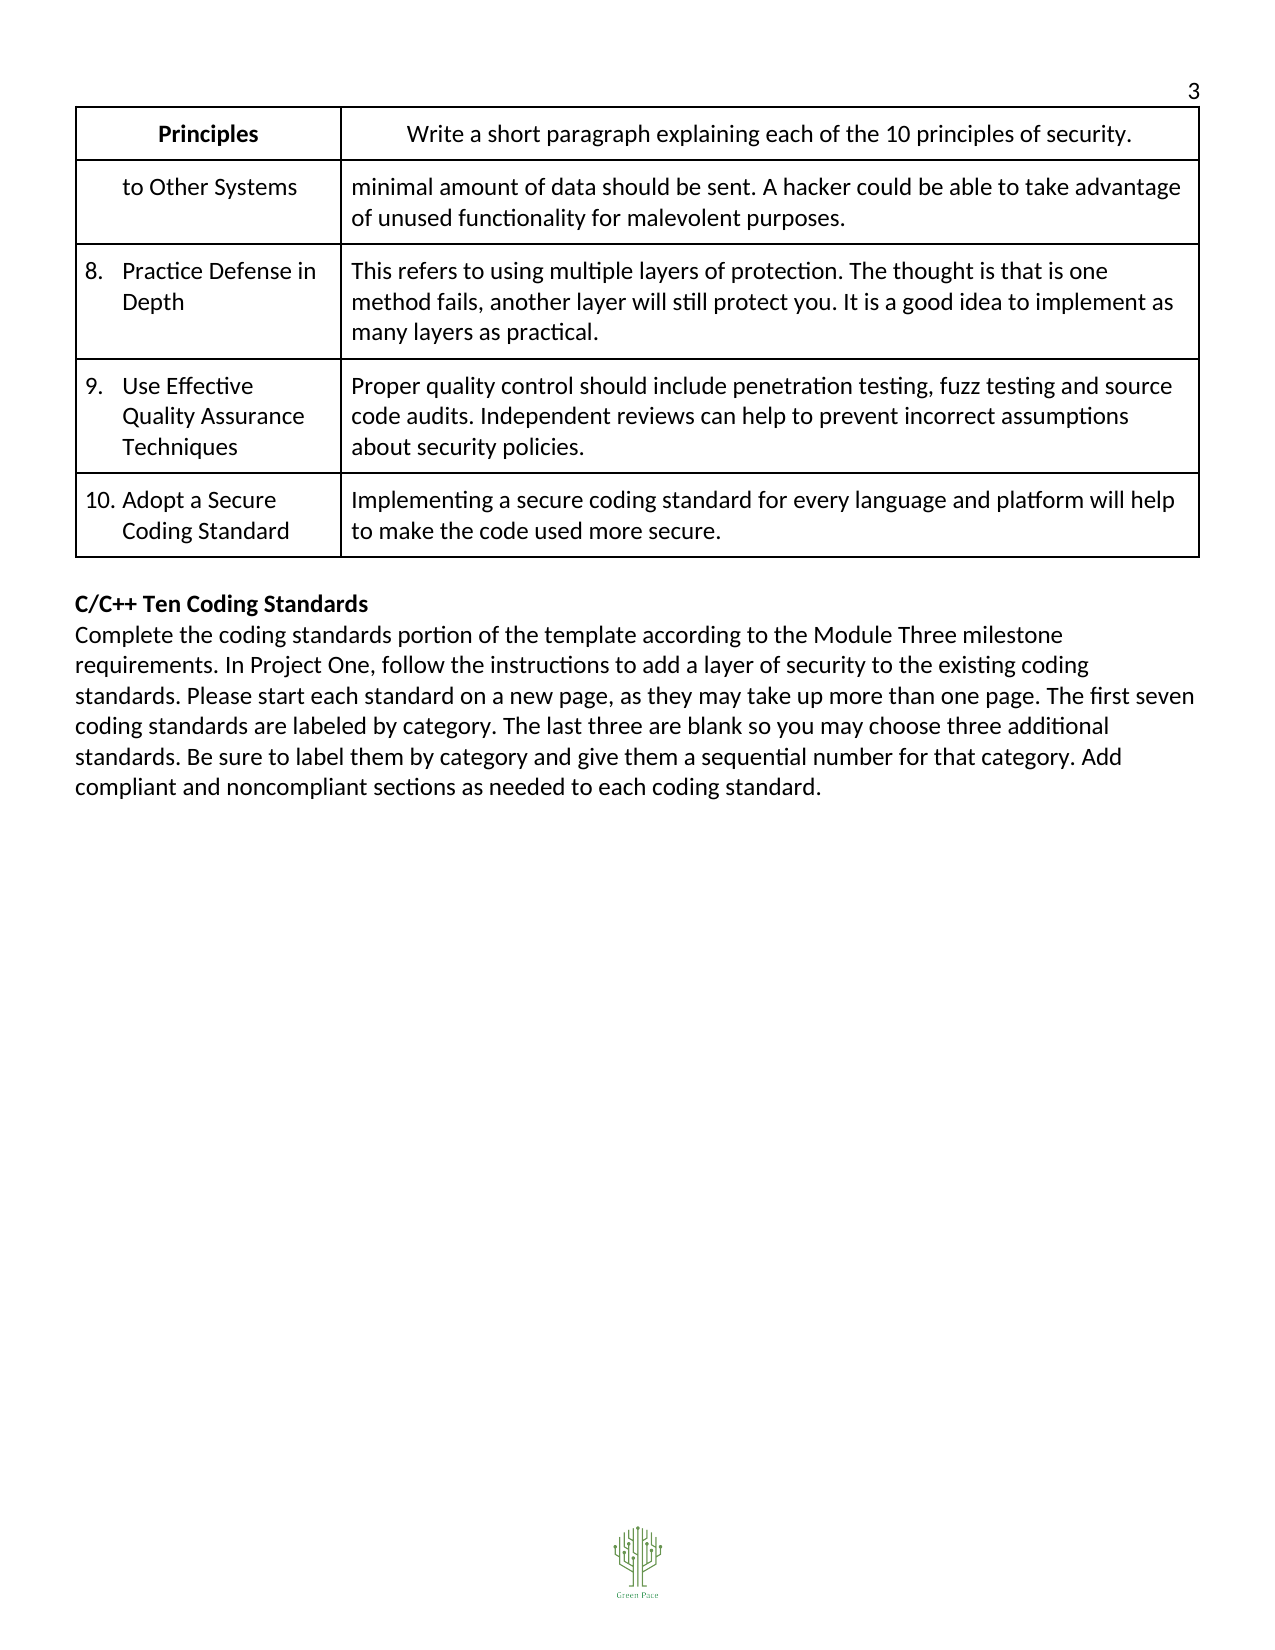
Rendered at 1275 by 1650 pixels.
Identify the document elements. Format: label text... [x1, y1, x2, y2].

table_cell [342, 161, 1198, 243]
table_cell Sanitize Data Sent to Other Systems [77, 161, 340, 243]
table_cell Implementing a secure coding standard for every language and platform will help to make the code used more secure. [342, 474, 1198, 556]
table_header Principles [77, 108, 340, 159]
table_cell Proper quality control should include penetration testing, fuzz testing and source code audits. Independent reviews can help to prevent incorrect assumptions about security policies. [342, 360, 1198, 472]
picture [605, 1521, 670, 1606]
table_cell Practice Defense in Depth [77, 245, 340, 357]
table_header Write a short paragraph explaining each of the 10 principles of security. [342, 108, 1198, 159]
text Complete the coding standards portion of the template according to the Module Three milestone requirements. In Project One, follow the instructions to add a layer of security to the existing coding standards. Please start each standard on a new page, as they may take up more than one page. The first seven coding standards are labeled by category. The last three are blank so you may choose three additional standards. Be sure to label them by category and give them a sequential number for that category. Add compliant and noncompliant sections as needed to each coding standard. [75, 619, 1200, 802]
table_cell Use Effective Quality Assurance Techniques [77, 360, 340, 472]
table_cell This refers to using multiple layers of protection. The thought is that is one method fails, another layer will still protect you. It is a good idea to implement as many layers as practical. [342, 245, 1198, 357]
subtitle C/C++ Ten Coding Standards [75, 588, 1200, 619]
table_cell Adopt a Secure Coding Standard [77, 474, 340, 556]
